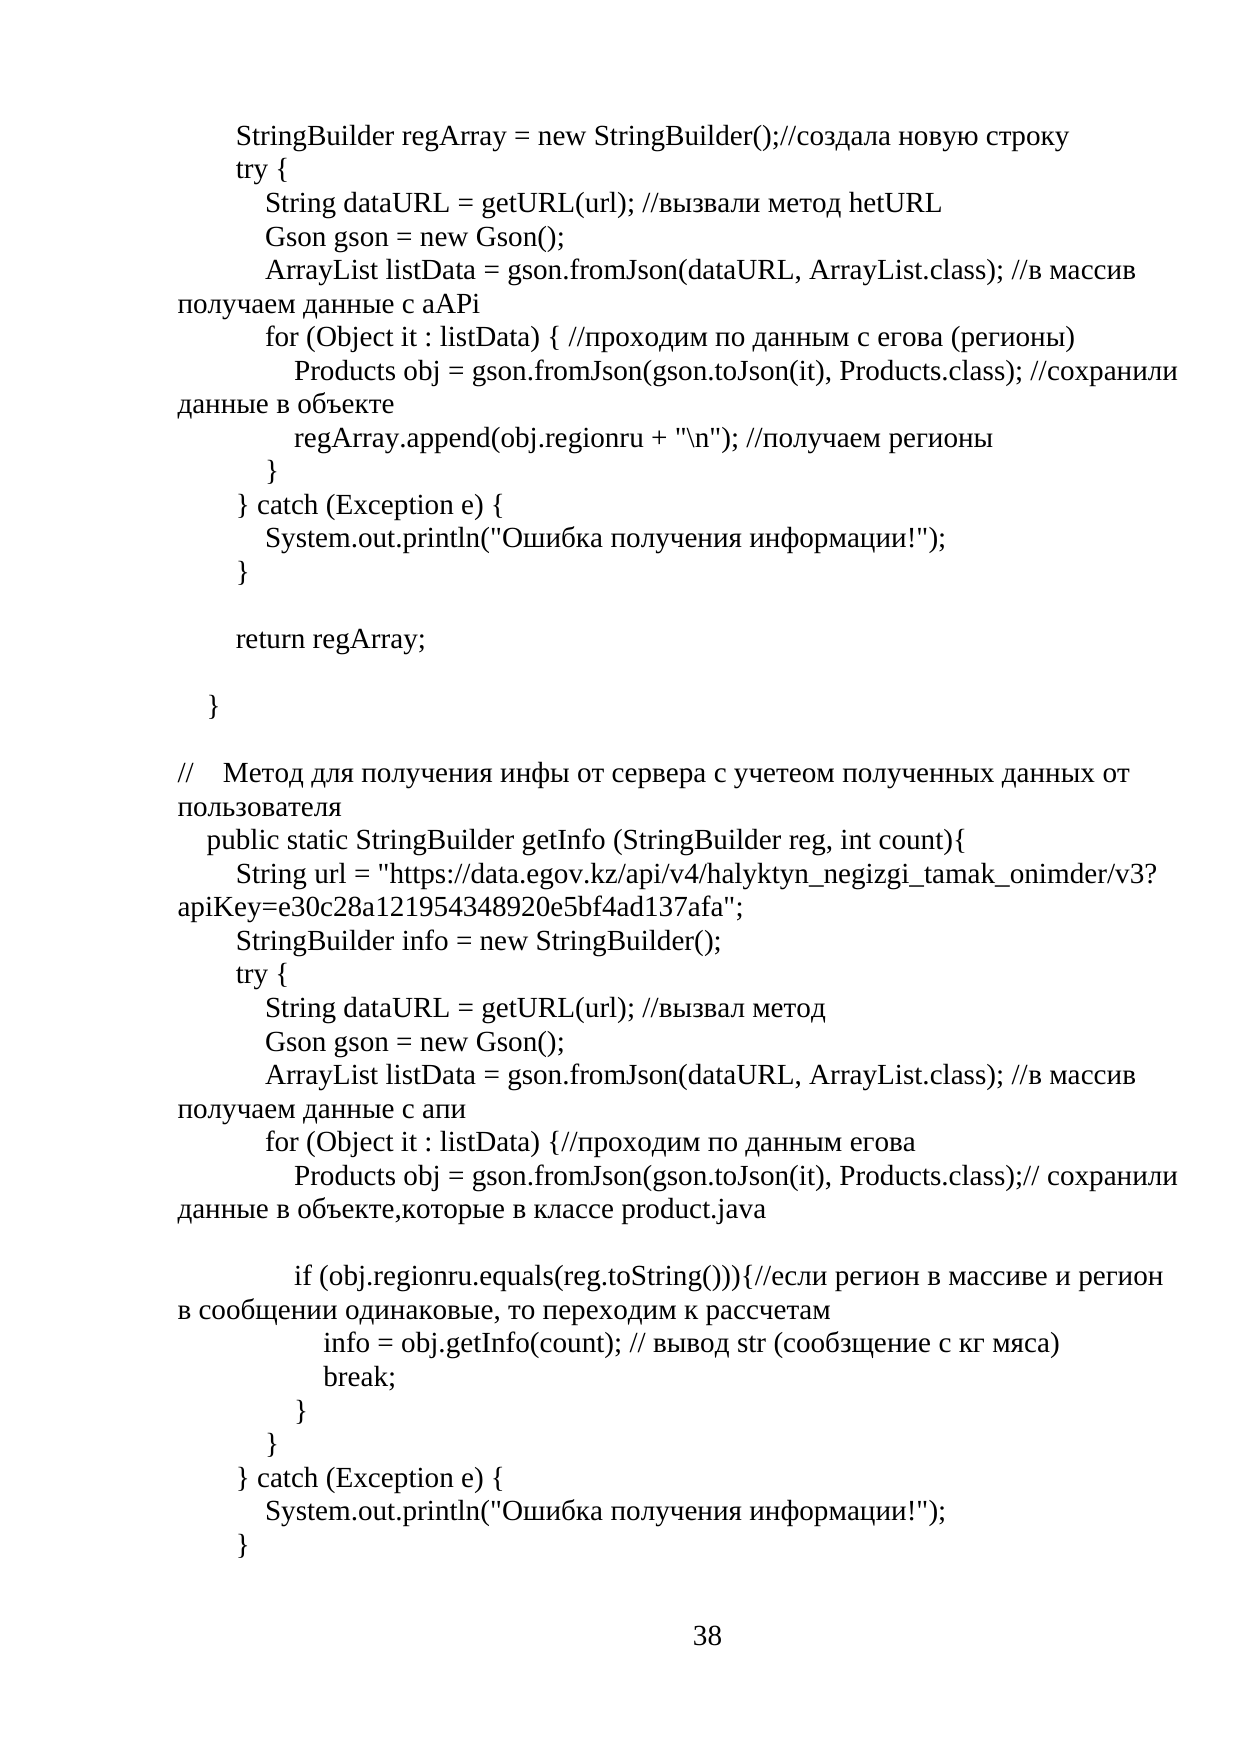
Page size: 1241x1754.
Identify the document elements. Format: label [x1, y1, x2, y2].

text [177, 118, 1181, 1594]
